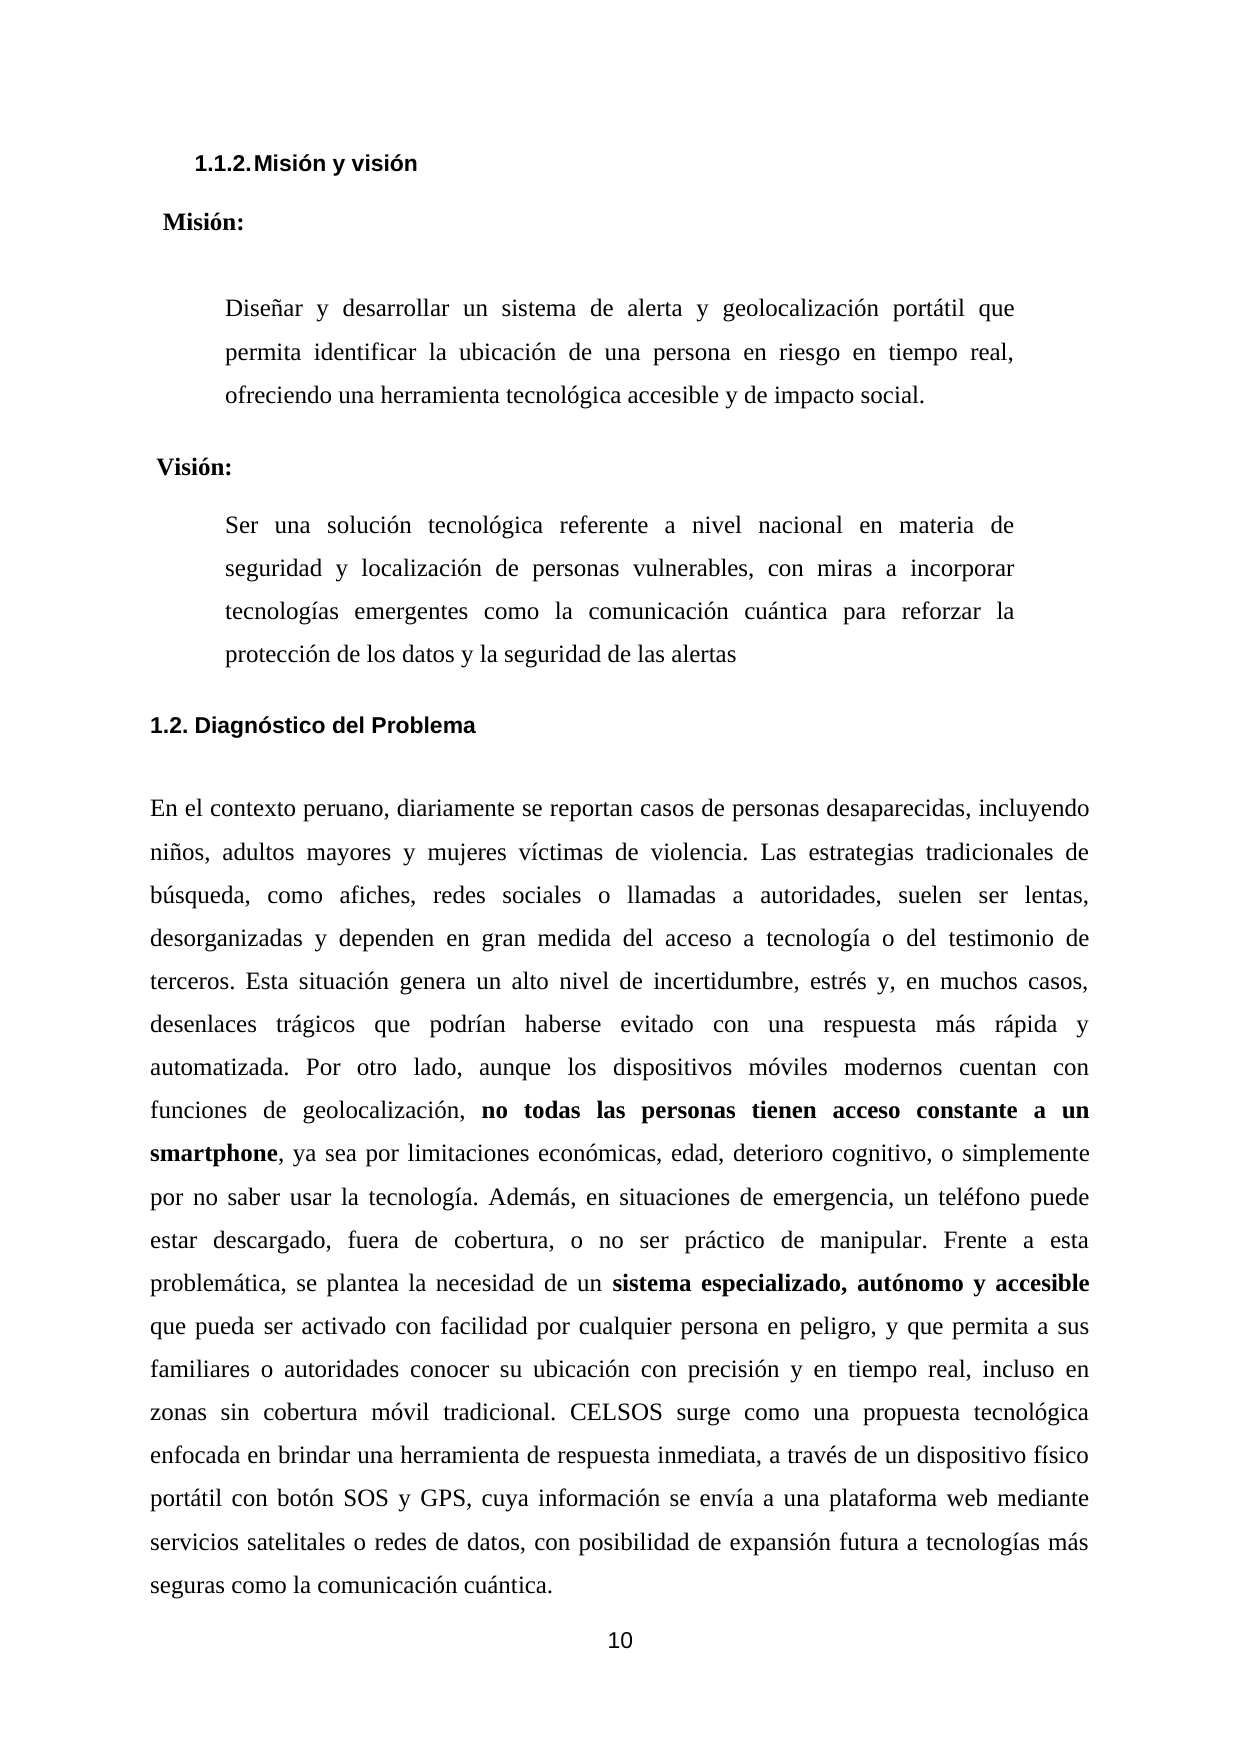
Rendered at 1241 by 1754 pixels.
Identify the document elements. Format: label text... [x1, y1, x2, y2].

subtitle Misión y visión [194, 150, 1090, 176]
subtitle Diagnóstico del Problema [150, 712, 1090, 738]
text En el contexto peruano, diariamente se reportan casos de personas desaparecidas, incluyendo niños, adultos mayores y mujeres víctimas de violencia. Las estrategias tradicionales de búsqueda, como afiches, redes sociales o llamadas a autoridades, suelen ser lentas, desorganizadas y dependen en gran medida del acceso a tecnología o del testimonio de terceros. Esta situación genera un alto nivel de incertidumbre, estrés y, en muchos casos, desenlaces trágicos que podrían haberse evitado con una respuesta más rápida y automatizada. Por otro lado, aunque los dispositivos móviles modernos cuentan con funciones de geolocalización, no todas las personas tienen acceso constante a un smartphone, ya sea por limitaciones económicas, edad, deterioro cognitivo, o simplemente por no saber usar la tecnología. Además, en situaciones de emergencia, un teléfono puede estar descargado, fuera de cobertura, o no ser práctico de manipular. Frente a esta problemática, se plantea la necesidad de un sistema especializado, autónomo y accesible que pueda ser activado con facilidad por cualquier persona en peligro, y que permita a sus familiares o autoridades conocer su ubicación con precisión y en tiempo real, incluso en zonas sin cobertura móvil tradicional. CELSOS surge como una propuesta tecnológica enfocada en brindar una herramienta de respuesta inmediata, a través de un dispositivo físico portátil con botón SOS y GPS, cuya información se envía a una plataforma web mediante servicios satelitales o redes de datos, con posibilidad de expansión futura a tecnologías más seguras como la comunicación cuántica. [150, 793, 1090, 1598]
list Ser una solución tecnológica referente a nivel nacional en materia de seguridad y localización de personas vulnerables, con miras a incorporar tecnologías emergentes como la comunicación cuántica para reforzar la protección de los datos y la seguridad de las alertas [225, 510, 1015, 668]
text Visión: [150, 452, 1090, 481]
list Diseñar y desarrollar un sistema de alerta y geolocalización portátil que permita identificar la ubicación de una persona en riesgo en tiempo real, ofreciendo una herramienta tecnológica accesible y de impacto social. [225, 293, 1015, 408]
subtitle Misión: [150, 207, 1090, 236]
